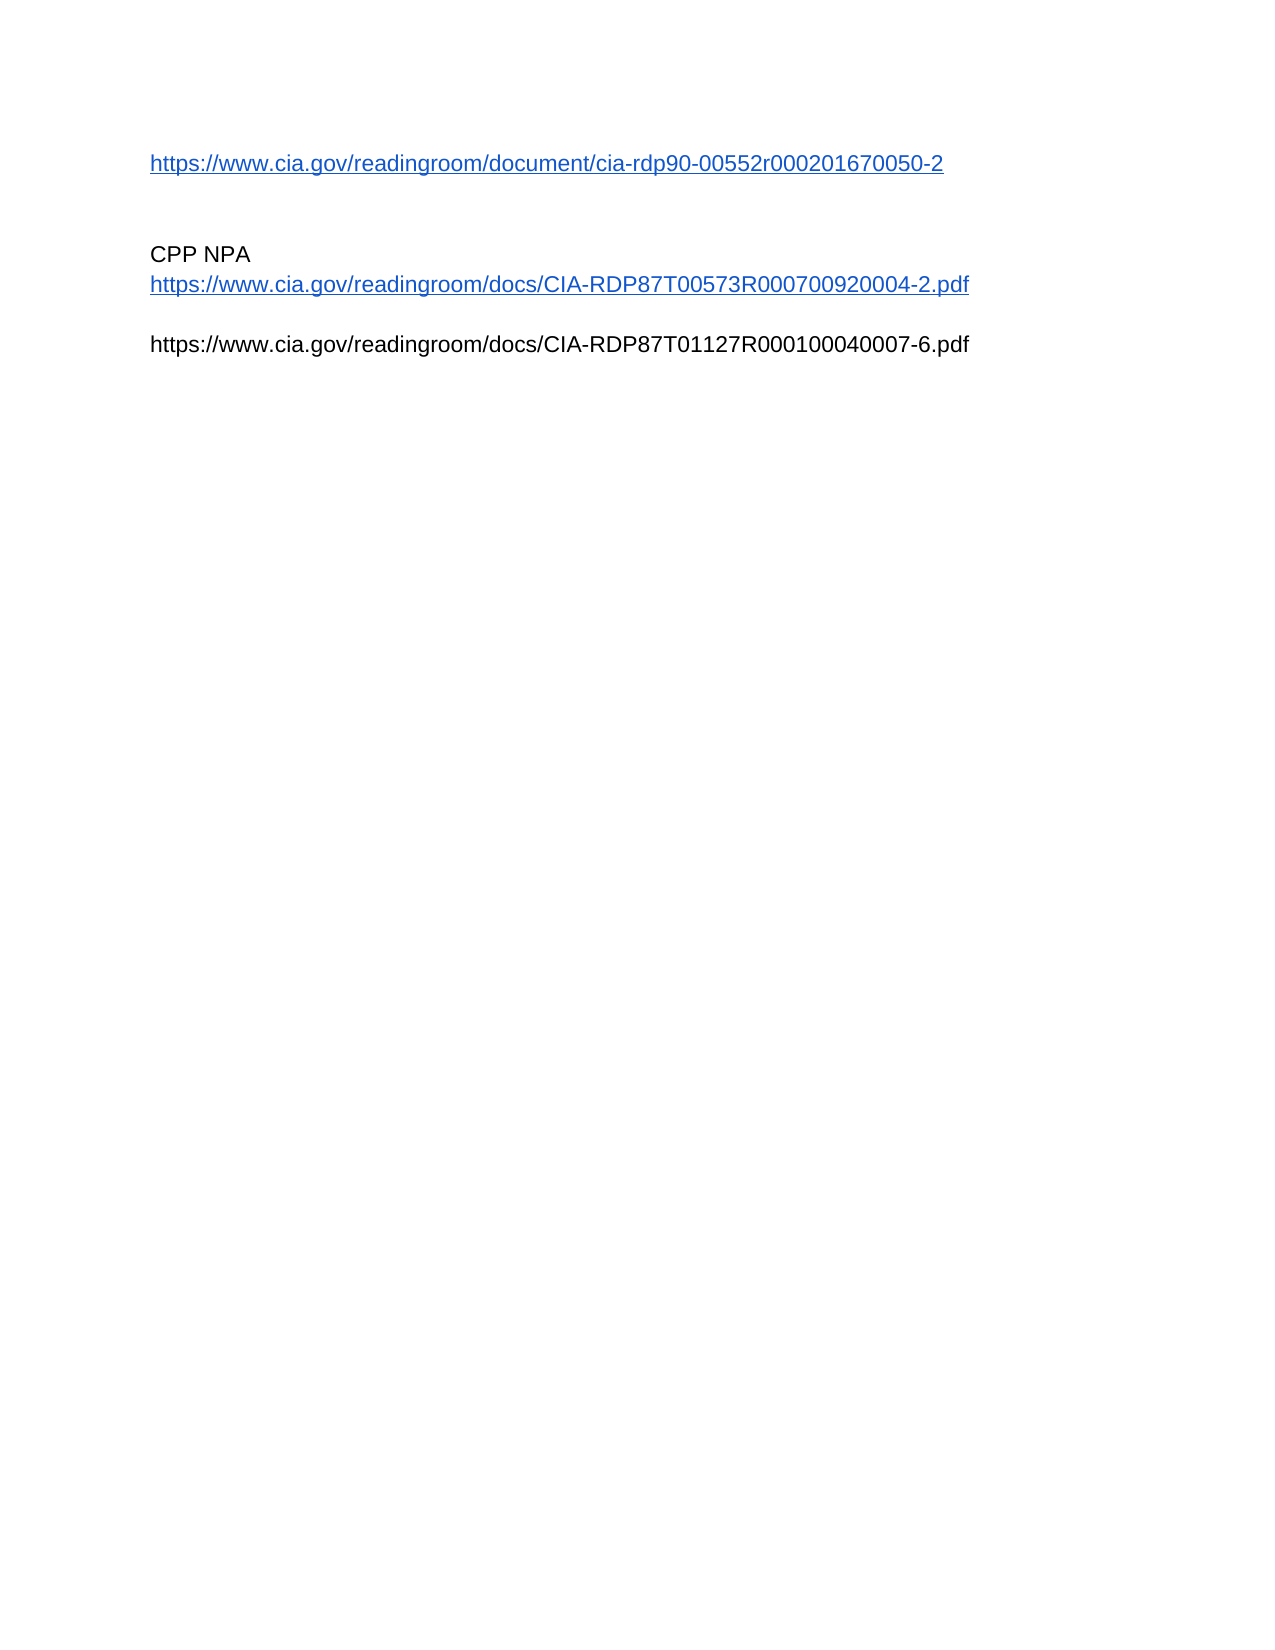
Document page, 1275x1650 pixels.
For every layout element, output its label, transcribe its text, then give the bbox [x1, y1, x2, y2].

text CPP NPA [150, 241, 1125, 267]
text https://www.cia.gov/readingroom/docs/CIA-RDP87T00573R000700920004-2.pdf [150, 271, 1125, 297]
text https://www.cia.gov/readingroom/document/cia-rdp90-00552r000201670050-2 [150, 150, 1125, 176]
text https://www.cia.gov/readingroom/docs/CIA-RDP87T01127R000100040007-6.pdf [150, 331, 1125, 358]
